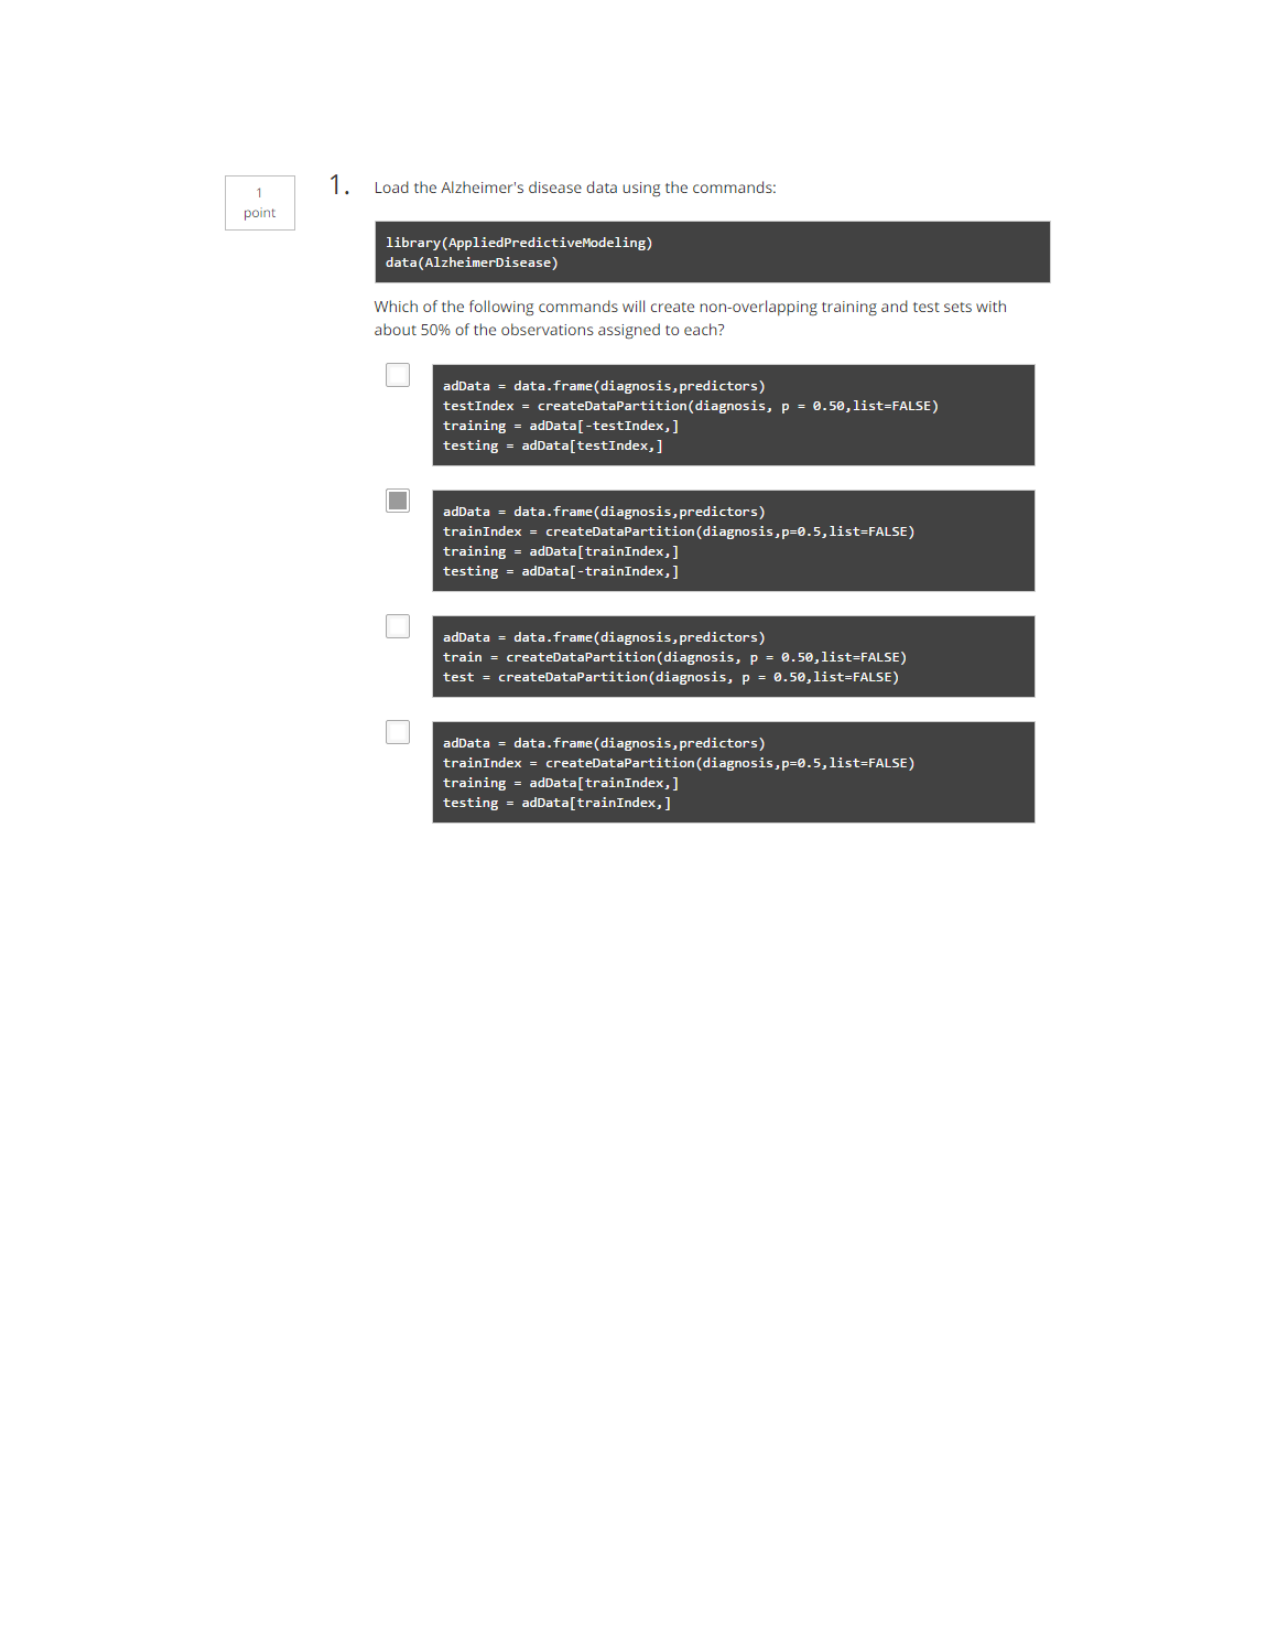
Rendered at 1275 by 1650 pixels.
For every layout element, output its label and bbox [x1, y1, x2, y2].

picture [150, 150, 1125, 860]
